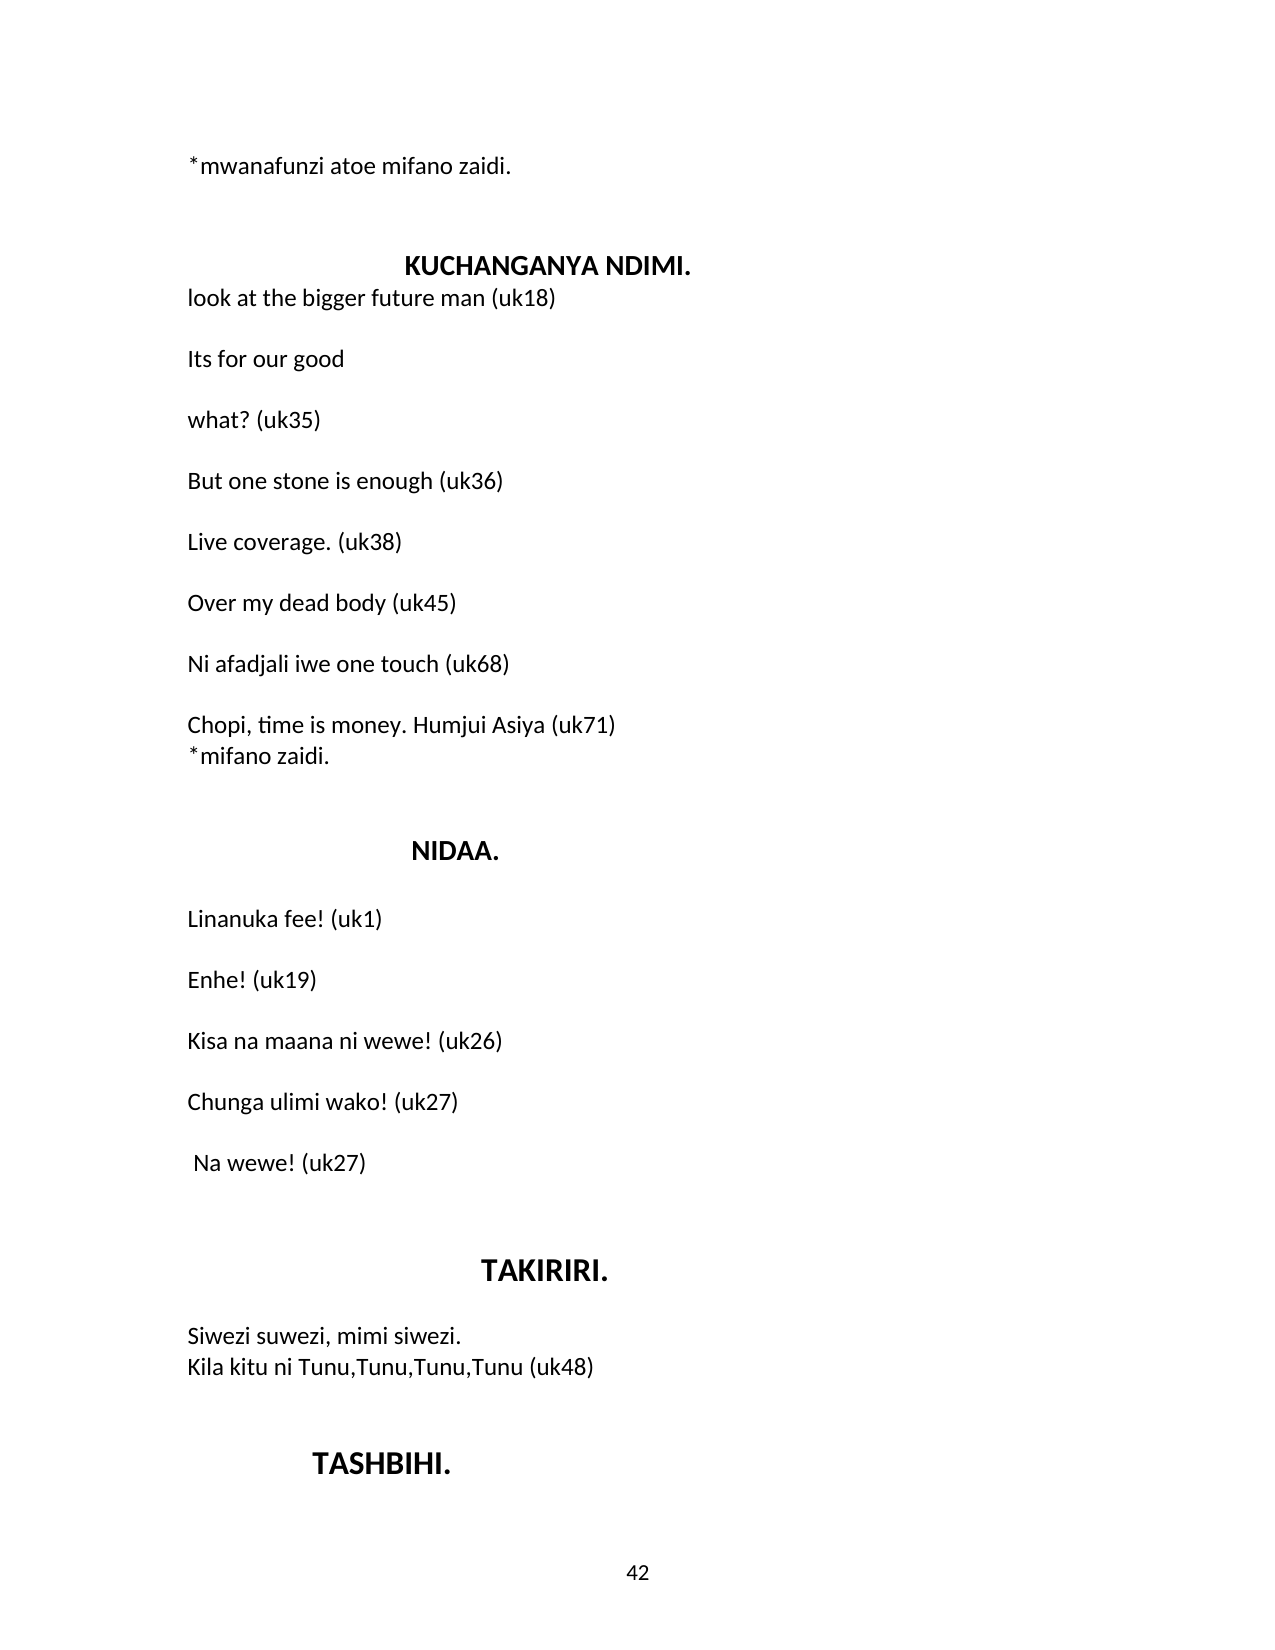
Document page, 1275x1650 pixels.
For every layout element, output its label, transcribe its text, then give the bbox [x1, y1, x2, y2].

text NIDAA. [187, 832, 1087, 867]
text Linanuka fee! (uk1) [187, 903, 1087, 933]
text Chunga ulimi wako! (uk27) [187, 1086, 1087, 1117]
text Over my dead body (uk45) [187, 587, 1087, 618]
text Kila kitu ni Tunu,Tunu,Tunu,Tunu (uk48) [187, 1351, 1087, 1381]
text Kisa na maana ni wewe! (uk26) [187, 1025, 1087, 1056]
text Enhe! (uk19) [187, 964, 1087, 994]
text what? (uk35) [187, 404, 1087, 435]
text Live coverage. (uk38) [187, 526, 1087, 557]
text TASHBIHI. [187, 1442, 1087, 1483]
text But one stone is enough (uk36) [187, 465, 1087, 496]
text Ni afadjali iwe one touch (uk68) [187, 648, 1087, 679]
text Siwezi suwezi, mimi siwezi. [187, 1320, 1087, 1351]
text KUCHANGANYA NDIMI. [187, 247, 1087, 282]
text Its for our good [187, 343, 1087, 374]
text *mwanafunzi atoe mifano zaidi. [187, 150, 1087, 181]
text Chopi, time is money. Humjui Asiya (uk71) [187, 709, 1087, 740]
text TAKIRIRI. [187, 1249, 1087, 1289]
text look at the bigger future man (uk18) [187, 282, 1087, 313]
text Na wewe! (uk27) [187, 1147, 1087, 1178]
text *mifano zaidi. [187, 740, 1087, 771]
